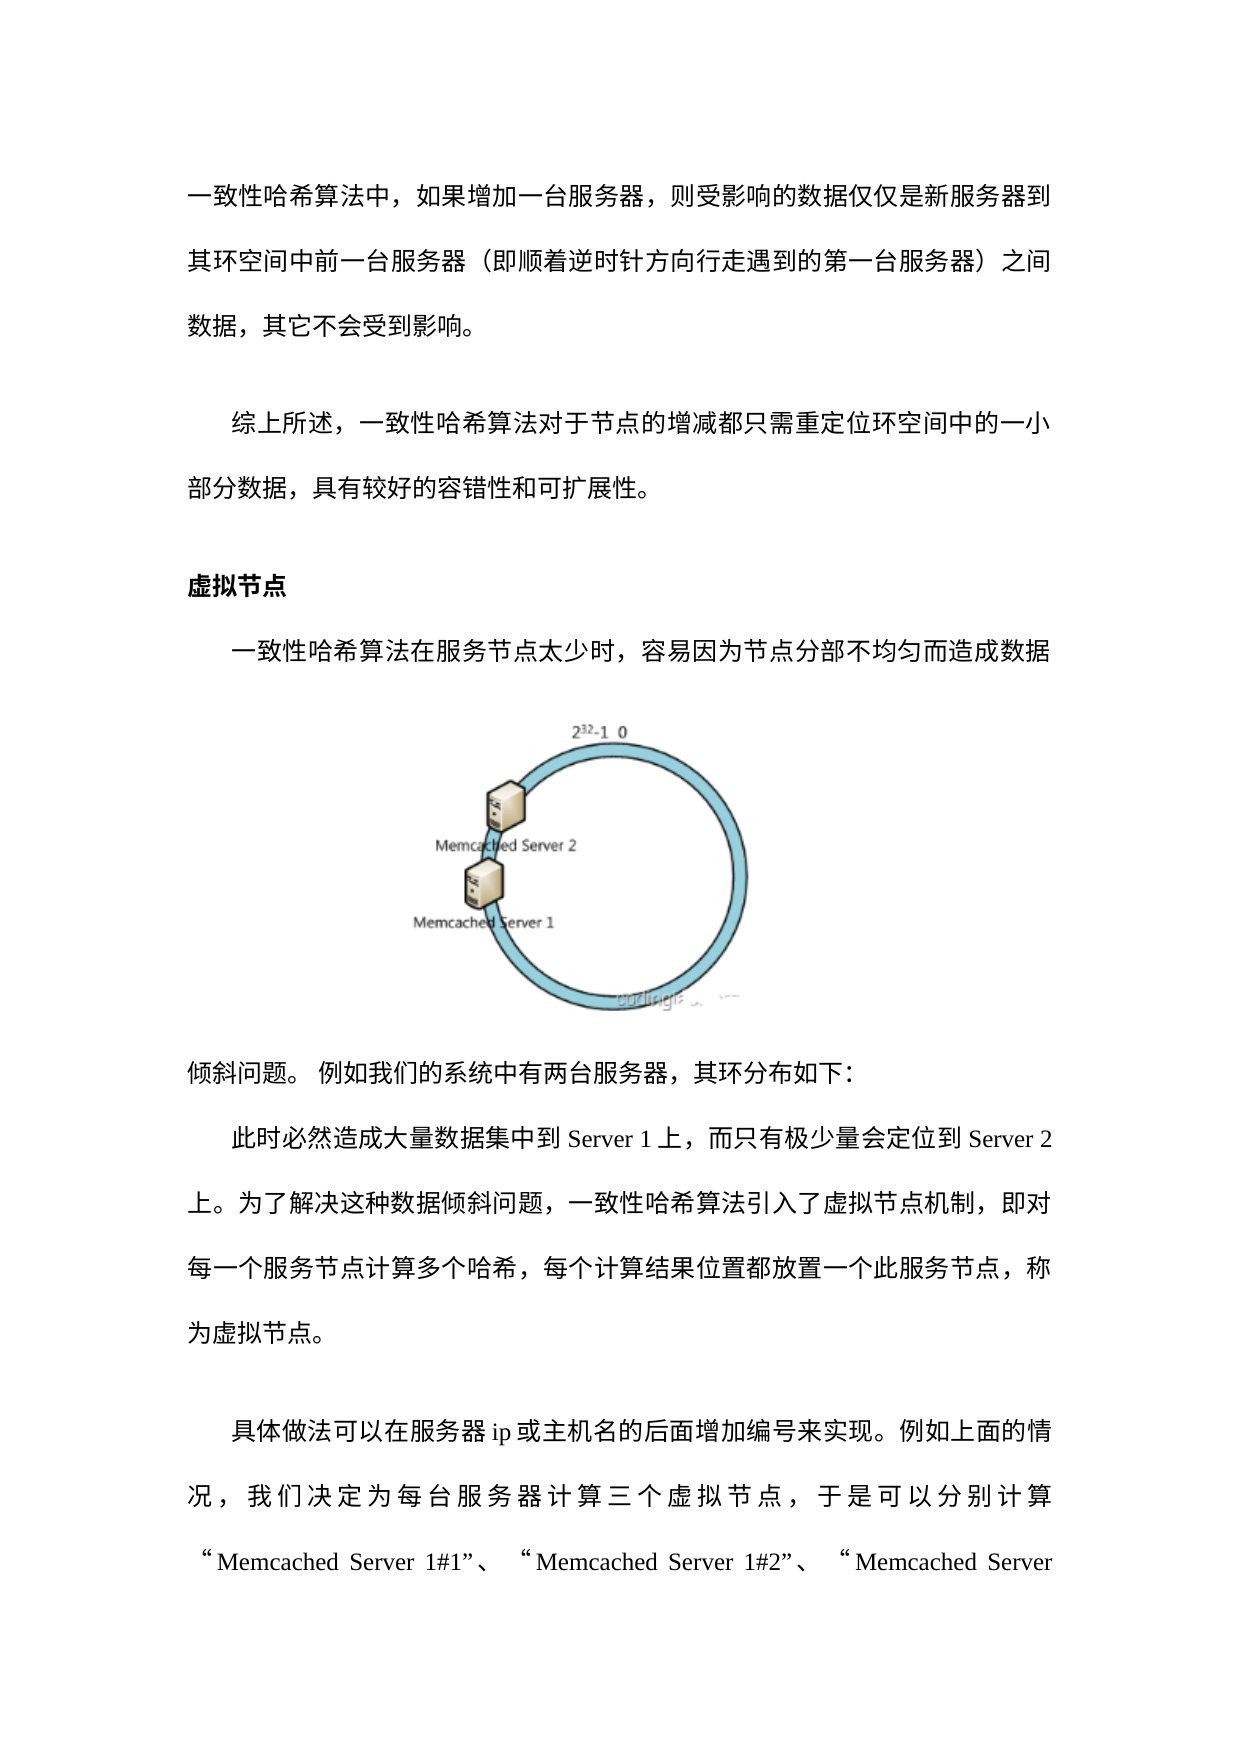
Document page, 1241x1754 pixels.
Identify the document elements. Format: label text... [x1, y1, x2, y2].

picture [410, 717, 830, 1022]
text 此时必然造成大量数据集中到Server 1上，而只有极少量会定位到Server 2上。为了解决这种数据倾斜问题，一致性哈希算法引入了虚拟节点机制，即对每一个服务节点计算多个哈希，每个计算结果位置都放置一个此服务节点，称为虚拟节点。 [187, 1104, 1053, 1364]
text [187, 162, 1053, 357]
subtitle 虚拟节点 [187, 552, 1053, 617]
text 综上所述，一致性哈希算法对于节点的增减都只需重定位环空间中的一小部分数据，具有较好的容错性和可扩展性。 [187, 389, 1053, 519]
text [187, 1397, 1053, 1592]
